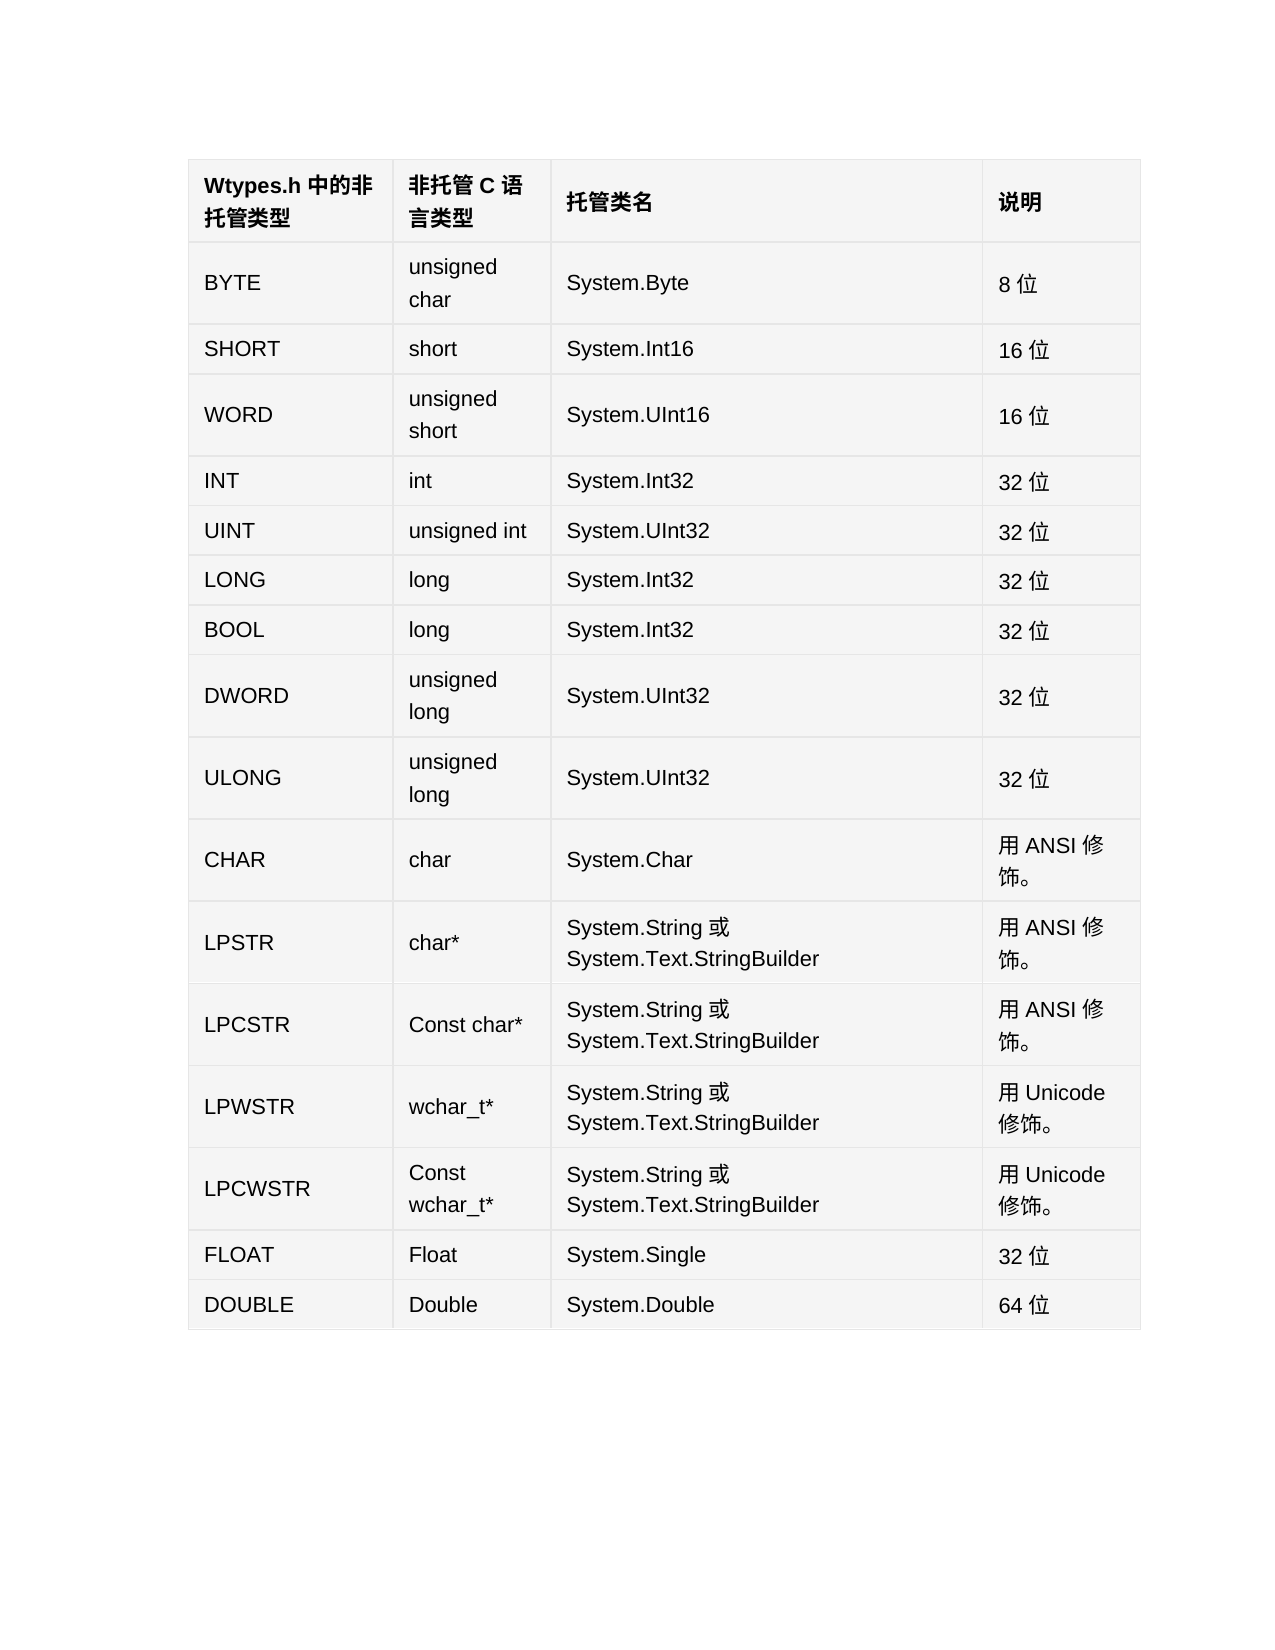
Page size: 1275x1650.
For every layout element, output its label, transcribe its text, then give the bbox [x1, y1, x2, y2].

table_cell System.String 或 System.Text.StringBuilder [552, 1066, 982, 1147]
table_cell CHAR [189, 820, 392, 900]
table_cell Const char* [394, 984, 550, 1065]
table_cell 用 ANSI 修饰。 [983, 984, 1140, 1065]
table_cell long [394, 606, 550, 654]
table_cell 32 位 [983, 506, 1140, 554]
table_cell System.Int32 [552, 457, 982, 505]
table_cell System.Byte [552, 243, 982, 323]
table_cell unsigned long [394, 738, 550, 818]
table_cell 32 位 [983, 655, 1140, 736]
table_cell unsigned int [394, 506, 550, 554]
table_cell LONG [189, 556, 392, 604]
table_cell LPCWSTR [189, 1148, 392, 1229]
table_cell FLOAT [189, 1231, 392, 1279]
table_cell 16 位 [983, 325, 1140, 373]
table_cell BYTE [189, 243, 392, 323]
table_cell System.String 或 System.Text.StringBuilder [552, 902, 982, 982]
table_cell 用 ANSI 修饰。 [983, 820, 1140, 900]
table_cell System.Int32 [552, 606, 982, 654]
table_cell 8 位 [983, 243, 1140, 323]
table_cell BOOL [189, 606, 392, 654]
table_cell Double [394, 1280, 550, 1328]
table_cell 64 位 [983, 1280, 1140, 1328]
table_cell INT [189, 457, 392, 505]
table_cell System.UInt32 [552, 738, 982, 818]
table_cell System.String 或 System.Text.StringBuilder [552, 984, 982, 1065]
table_cell short [394, 325, 550, 373]
table_cell WORD [189, 375, 392, 455]
table_cell unsigned long [394, 655, 550, 736]
table_cell 32 位 [983, 556, 1140, 604]
table_cell SHORT [189, 325, 392, 373]
table_header 非托管 C 语言类型 [394, 160, 550, 241]
table_cell System.Char [552, 820, 982, 900]
table_header Wtypes.h 中的非托管类型 [189, 160, 392, 241]
table_cell System.UInt32 [552, 506, 982, 554]
table_cell 32 位 [983, 1231, 1140, 1279]
table_cell unsigned short [394, 375, 550, 455]
table_cell System.Int16 [552, 325, 982, 373]
table_cell 32 位 [983, 606, 1140, 654]
table_cell LPCSTR [189, 984, 392, 1065]
table_cell System.UInt32 [552, 655, 982, 736]
table_header 说明 [983, 160, 1140, 241]
table_cell long [394, 556, 550, 604]
table_cell System.UInt16 [552, 375, 982, 455]
table_cell LPWSTR [189, 1066, 392, 1147]
table_cell ULONG [189, 738, 392, 818]
table_cell 用 Unicode 修饰。 [983, 1066, 1140, 1147]
table_cell System.Single [552, 1231, 982, 1279]
table_cell DOUBLE [189, 1280, 392, 1328]
table_cell 16 位 [983, 375, 1140, 455]
table_cell DWORD [189, 655, 392, 736]
table_cell Float [394, 1231, 550, 1279]
table_cell LPSTR [189, 902, 392, 982]
table_cell System.String 或 System.Text.StringBuilder [552, 1148, 982, 1229]
table_cell wchar_t* [394, 1066, 550, 1147]
table_cell UINT [189, 506, 392, 554]
table_cell int [394, 457, 550, 505]
table_cell char [394, 820, 550, 900]
table_cell 用 Unicode 修饰。 [983, 1148, 1140, 1229]
table_cell 32 位 [983, 738, 1140, 818]
table_cell char* [394, 902, 550, 982]
table_cell System.Int32 [552, 556, 982, 604]
table_cell Const wchar_t* [394, 1148, 550, 1229]
table_cell 用 ANSI 修饰。 [983, 902, 1140, 982]
table_cell unsigned char [394, 243, 550, 323]
table_cell 32 位 [983, 457, 1140, 505]
table_header 托管类名 [552, 160, 982, 241]
table_cell System.Double [552, 1280, 982, 1328]
